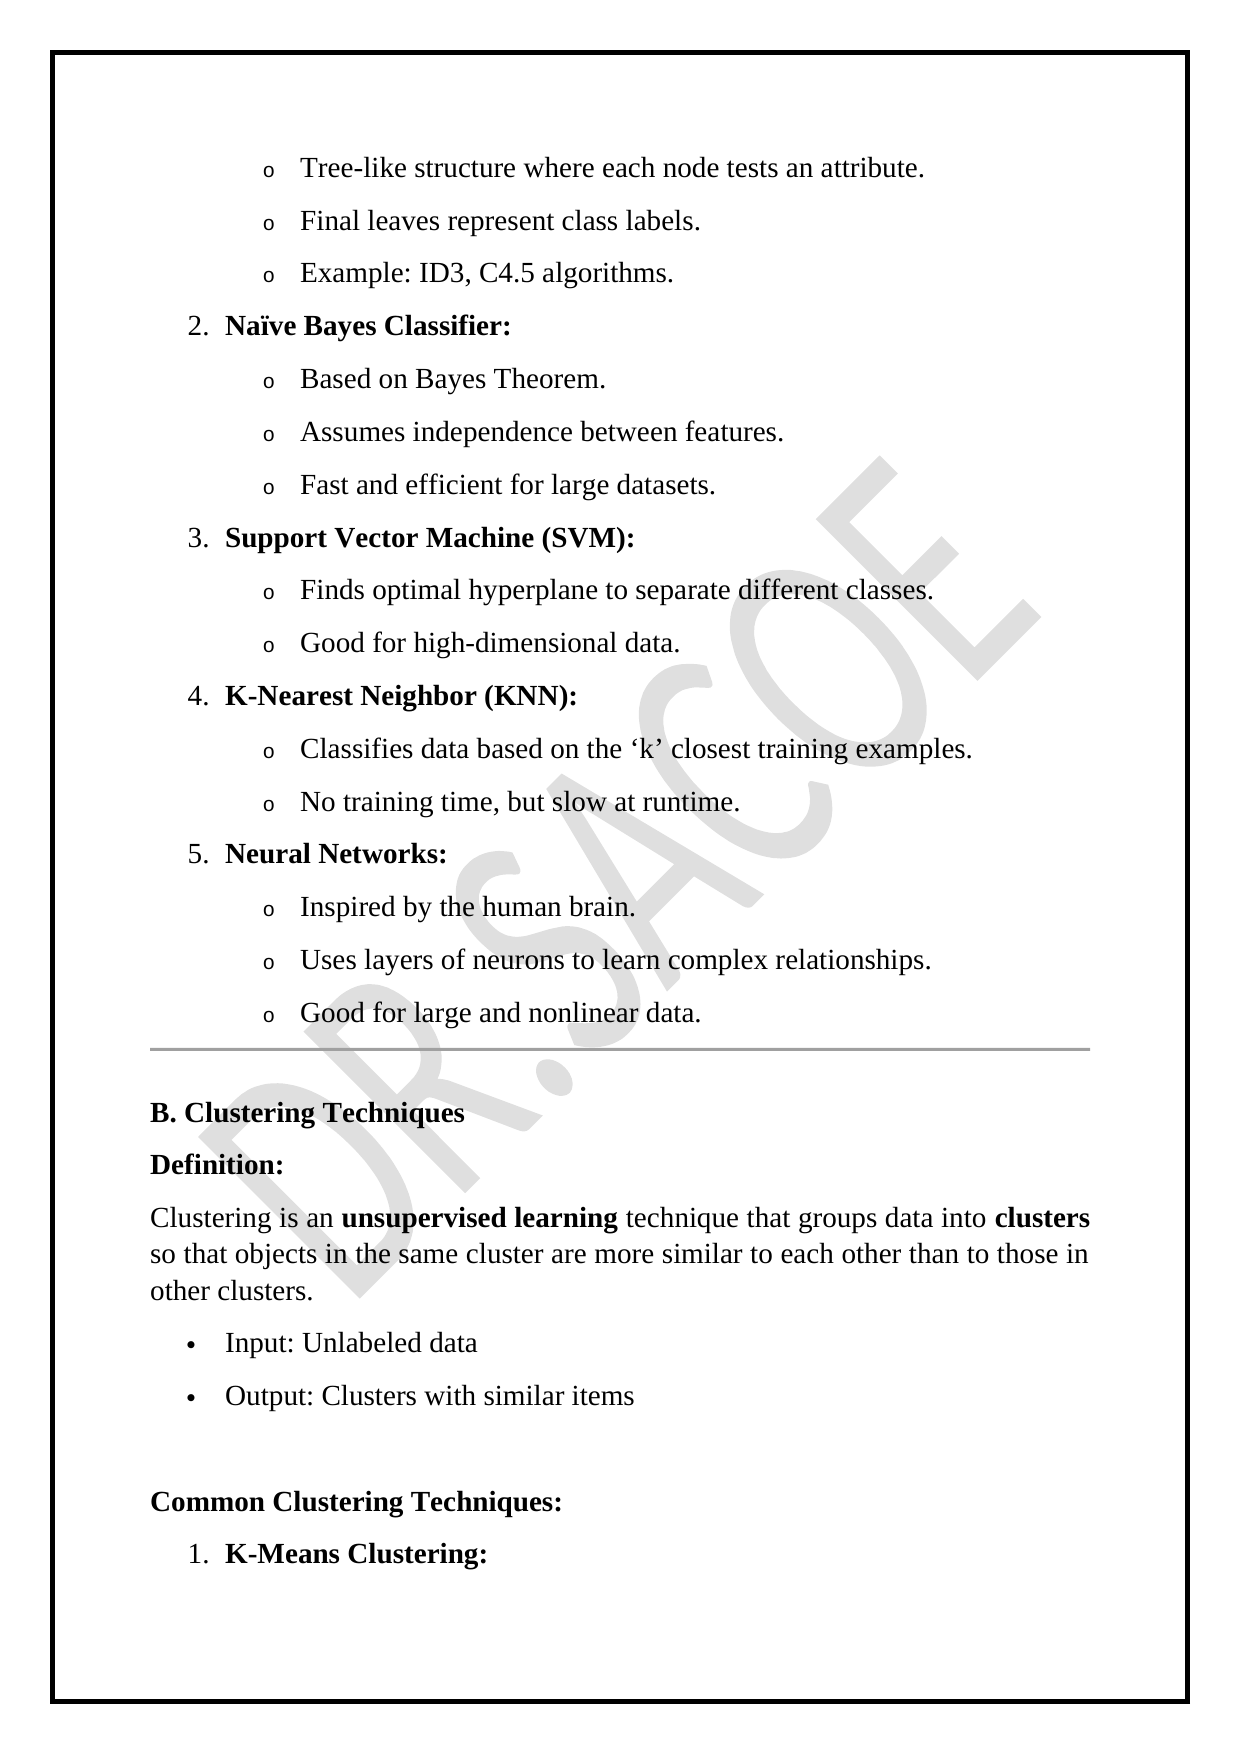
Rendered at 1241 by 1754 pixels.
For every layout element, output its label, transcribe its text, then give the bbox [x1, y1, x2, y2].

list Finds optimal hyperplane to separate different classes. [262, 572, 1090, 606]
text Clustering is an unsupervised learning technique that groups data into clusters so that objects in the same cluster are more similar to each other than to those in other clusters. [150, 1200, 1090, 1306]
list Good for large and nonlinear data. [262, 995, 1090, 1028]
list No training time, but slow at runtime. [262, 784, 1090, 817]
list Output: Clusters with similar items [187, 1378, 1090, 1412]
list Example: ID3, C4.5 algorithms. [262, 256, 1090, 289]
text Common Clustering Techniques: [150, 1484, 1090, 1517]
list Fast and efficient for large datasets. [262, 467, 1090, 500]
list K-Means Clustering: [187, 1537, 1090, 1570]
list Input: Unlabeled data [187, 1325, 1090, 1359]
list Support Vector Machine (SVM): [187, 520, 1090, 553]
list Uses layers of neurons to learn complex relationships. [262, 942, 1090, 976]
list K-Nearest Neighbor (KNN): [187, 678, 1090, 712]
list Naïve Bayes Classifier: [187, 308, 1090, 342]
list Classifies data based on the ‘k’ closest training examples. [262, 731, 1090, 764]
list Based on Bayes Theorem. [262, 361, 1090, 395]
list Neural Networks: [187, 837, 1090, 870]
list Good for high-dimensional data. [262, 625, 1090, 659]
list Final leaves represent class labels. [262, 203, 1090, 236]
list Tree-like structure where each node tests an attribute. [262, 150, 1090, 183]
text Definition: [150, 1147, 1090, 1181]
text B. Clustering Techniques [150, 1095, 1090, 1128]
list Inspired by the human brain. [262, 889, 1090, 923]
list Assumes independence between features. [262, 414, 1090, 448]
